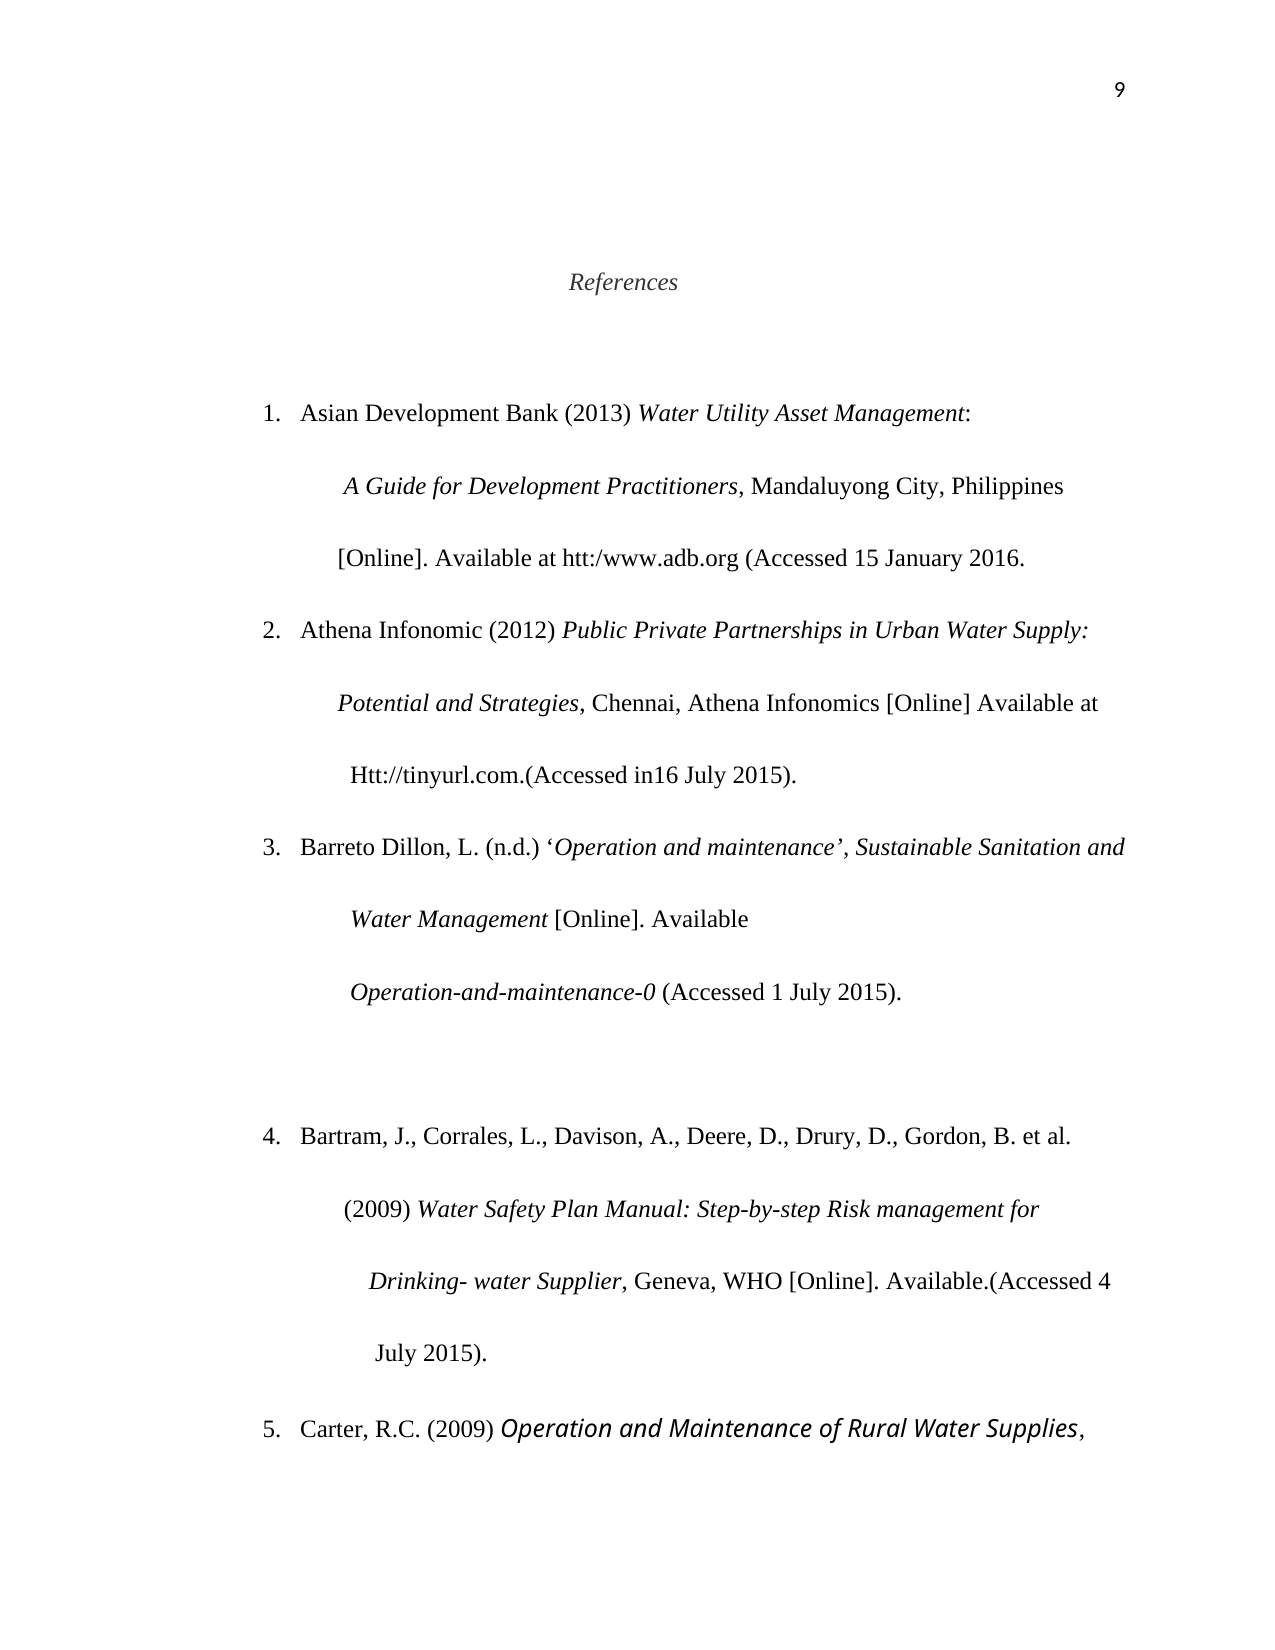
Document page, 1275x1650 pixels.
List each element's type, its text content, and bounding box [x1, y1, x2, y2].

list Bartram, J., Corrales, L., Davison, A., Deere, D., Drury, D., Gordon, B. et al. [262, 1121, 1125, 1150]
text July 2015). [300, 1338, 1125, 1367]
text References [150, 267, 1125, 296]
text Water Management [Online]. Available [300, 904, 1125, 933]
list Barreto Dillon, L. (n.d.) ‘Operation and maintenance’, Sustainable Sanitation and [262, 832, 1125, 861]
text Potential and Strategies, Chennai, Athena Infonomics [Online] Available at [300, 688, 1125, 716]
list Asian Development Bank (2013) Water Utility Asset Management: [262, 398, 1125, 427]
text (2009) Water Safety Plan Manual: Step-by-step Risk management for [300, 1194, 1125, 1222]
text A Guide for Development Practitioners, Mandaluyong City, Philippines [300, 471, 1125, 499]
list Carter, R.C. (2009) Operation and Maintenance of Rural Water Supplies, [262, 1411, 1125, 1445]
text Htt://tinyurl.com.(Accessed in16 July 2015). [300, 760, 1125, 789]
list Athena Infonomic (2012) Public Private Partnerships in Urban Water Supply: [262, 615, 1125, 644]
text [Online]. Available at htt:/www.adb.org (Accessed 15 January 2016. [300, 543, 1125, 572]
text Operation-and-maintenance-0 (Accessed 1 July 2015). [300, 977, 1125, 1006]
text Drinking- water Supplier, Geneva, WHO [Online]. Available.(Accessed 4 [300, 1266, 1125, 1295]
